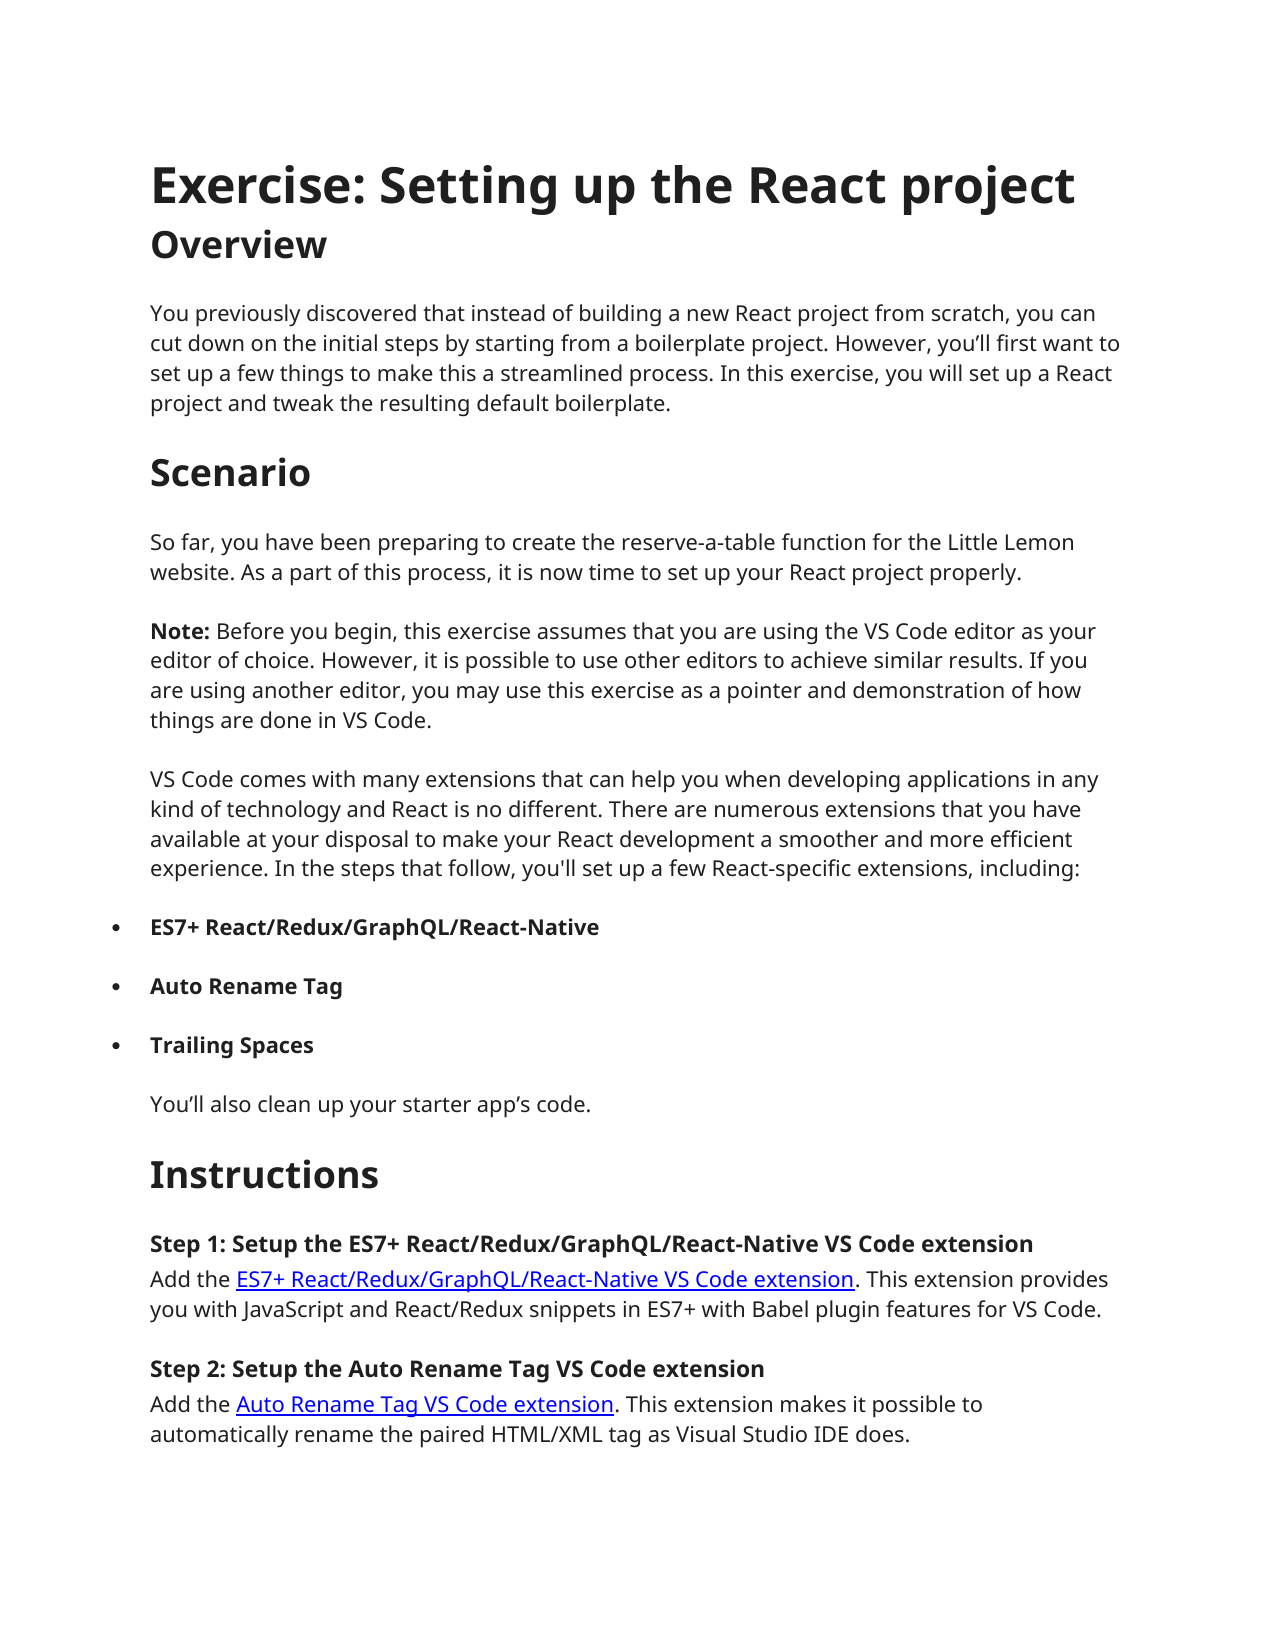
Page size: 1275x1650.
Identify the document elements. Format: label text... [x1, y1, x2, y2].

subtitle Scenario [150, 447, 1125, 498]
text You’ll also clean up your starter app’s code. [150, 1089, 1125, 1119]
subtitle Instructions [150, 1148, 1125, 1199]
text So far, you have been preparing to create the reserve-a-table function for the Little Lemon website. As a part of this process, it is now time to set up your React project properly. [150, 527, 1125, 586]
text Add the ES7+ React/Redux/GraphQL/React-Native VS Code extension. This extension provides you with JavaScript and React/Redux snippets in ES7+ with Babel plugin features for VS Code. [150, 1264, 1125, 1324]
subtitle Overview [150, 218, 1125, 269]
list ES7+ React/Redux/GraphQL/React-Native [112, 912, 1125, 942]
list Trailing Spaces [112, 1030, 1125, 1060]
text Add the Auto Rename Tag VS Code extension. This extension makes it possible to automatically rename the paired HTML/XML tag as Visual Studio IDE does. [150, 1389, 1125, 1448]
text You previously discovered that instead of building a new React project from scratch, you can cut down on the initial steps by starting from a boilerplate project. However, you’ll first want to set up a few things to make this a streamlined process. In this exercise, you will set up a React project and tweak the resulting default boilerplate. [150, 298, 1125, 417]
list Auto Rename Tag [112, 971, 1125, 1001]
text Note: Before you begin, this exercise assumes that you are using the VS Code editor as your editor of choice. However, it is possible to use other editors to achieve similar results. If you are using another editor, you may use this exercise as a pointer and demonstration of how things are done in VS Code. [150, 616, 1125, 735]
text VS Code comes with many extensions that can help you when developing applications in any kind of technology and React is no different. There are numerous extensions that you have available at your disposal to make your React development a smoother and more efficient experience. In the steps that follow, you'll set up a few React-specific extensions, including: [150, 764, 1125, 883]
subtitle Exercise: Setting up the React project [150, 150, 1125, 218]
subtitle Step 2: Setup the Auto Rename Tag VS Code extension [150, 1353, 1125, 1384]
subtitle Step 1: Setup the ES7+ React/Redux/GraphQL/React-Native VS Code extension [150, 1228, 1125, 1259]
